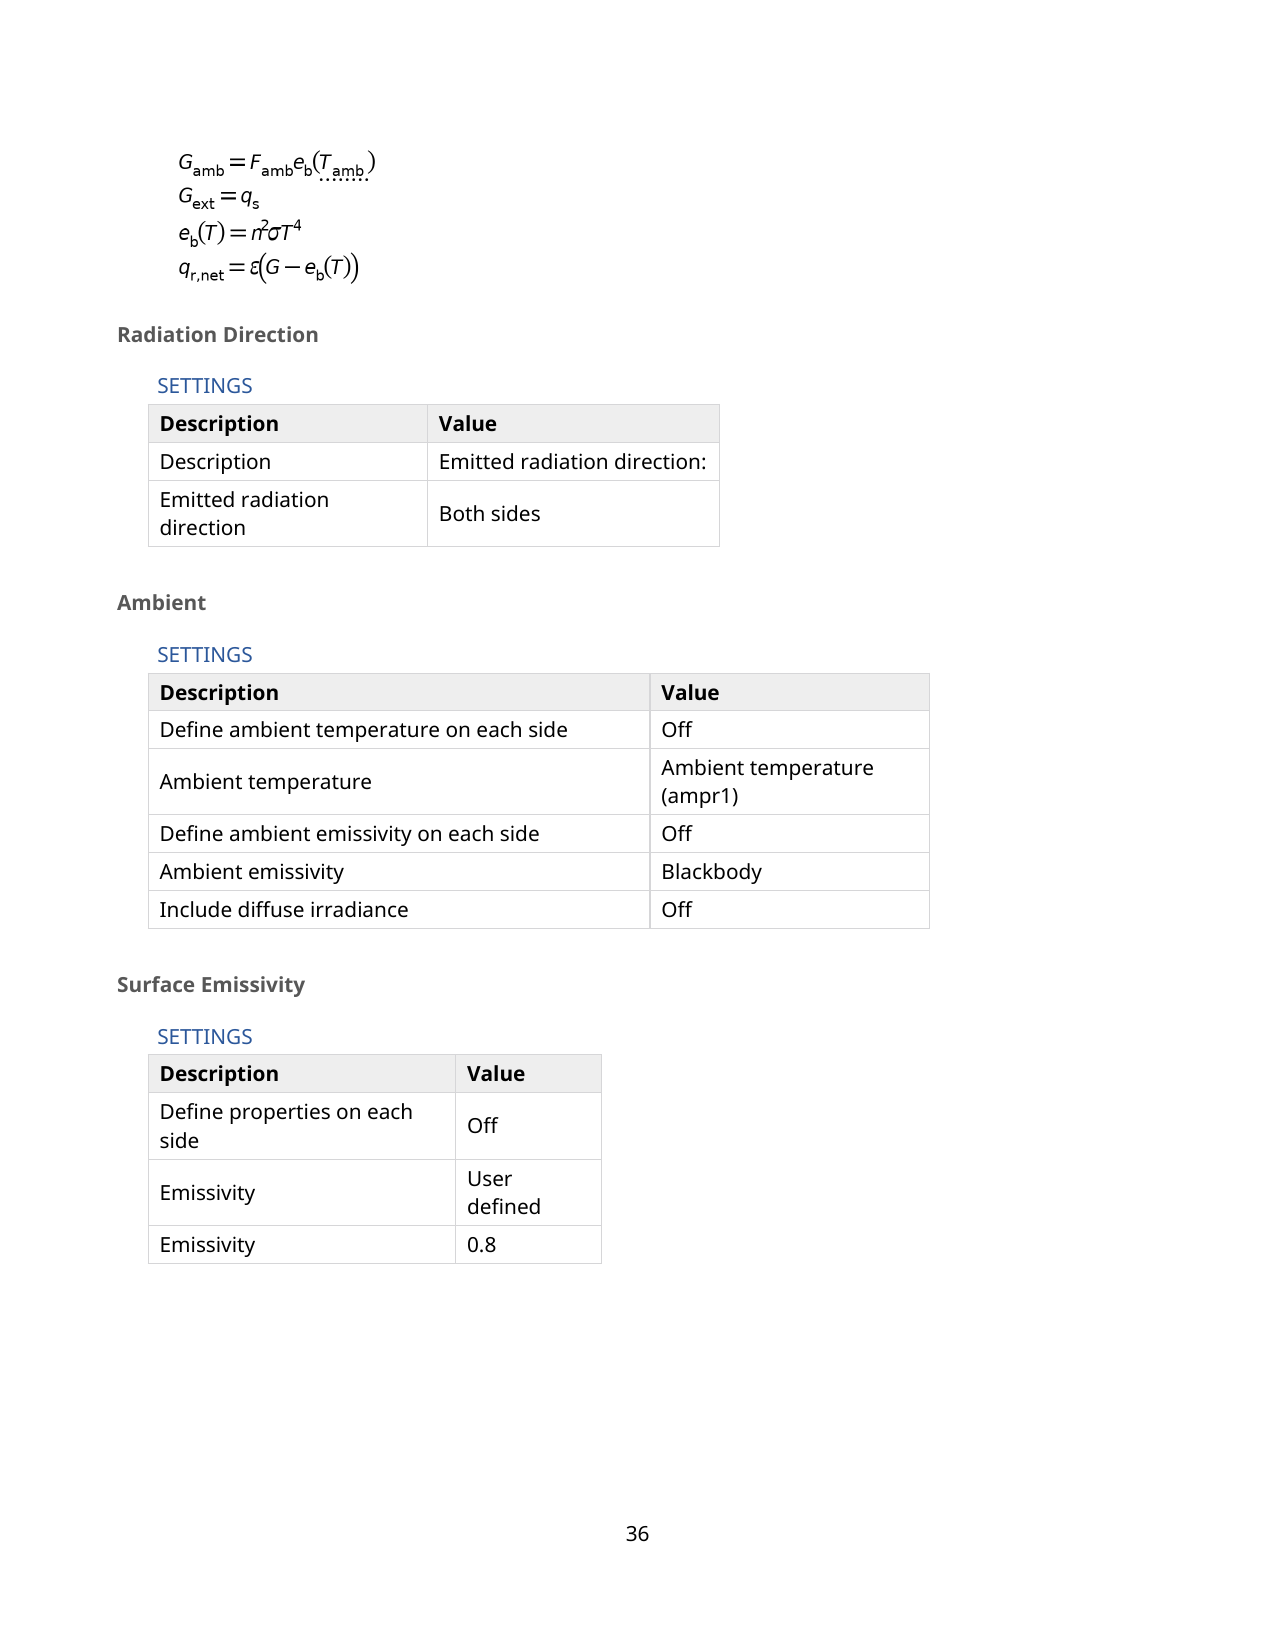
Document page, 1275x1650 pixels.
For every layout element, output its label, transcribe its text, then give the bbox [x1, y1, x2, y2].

subtitle Ambient [117, 588, 1125, 617]
table_cell Emissivity [149, 1226, 455, 1262]
table_cell Ambient temperature (ampr1) [651, 749, 929, 814]
table_cell Both sides [428, 481, 719, 546]
table_cell Define ambient emissivity on each side [149, 815, 649, 852]
text Settings [157, 640, 1125, 668]
table_cell Emitted radiation direction [149, 481, 427, 546]
subtitle Surface Emissivity [117, 970, 1125, 999]
table_cell Off [651, 891, 929, 928]
table_cell Emitted radiation direction: [428, 443, 719, 479]
picture [178, 218, 302, 248]
picture [178, 150, 375, 182]
table_cell Off [651, 815, 929, 852]
table_cell 0.8 [456, 1226, 601, 1262]
table_cell Define properties on each side [149, 1093, 455, 1158]
table_cell User defined [456, 1160, 601, 1225]
table_cell Emissivity [149, 1160, 455, 1225]
table_cell Ambient temperature [149, 749, 649, 814]
table_header Description [149, 1055, 455, 1092]
text Settings [157, 1022, 1125, 1050]
table_cell Ambient emissivity [149, 853, 649, 890]
table_cell Description [149, 443, 427, 479]
subtitle Radiation Direction [117, 320, 1125, 348]
table_header Value [651, 674, 929, 710]
picture [178, 186, 260, 210]
table_cell Blackbody [651, 853, 929, 890]
table_cell Include diffuse irradiance [149, 891, 649, 928]
picture [178, 251, 359, 285]
table_header Description [149, 405, 427, 442]
table_cell Define ambient temperature on each side [149, 711, 649, 748]
table_header Value [428, 405, 719, 442]
table_header Value [456, 1055, 601, 1092]
text Settings [157, 371, 1125, 400]
table_header Description [149, 674, 649, 710]
table_cell Off [456, 1093, 601, 1158]
table_cell Off [651, 711, 929, 748]
